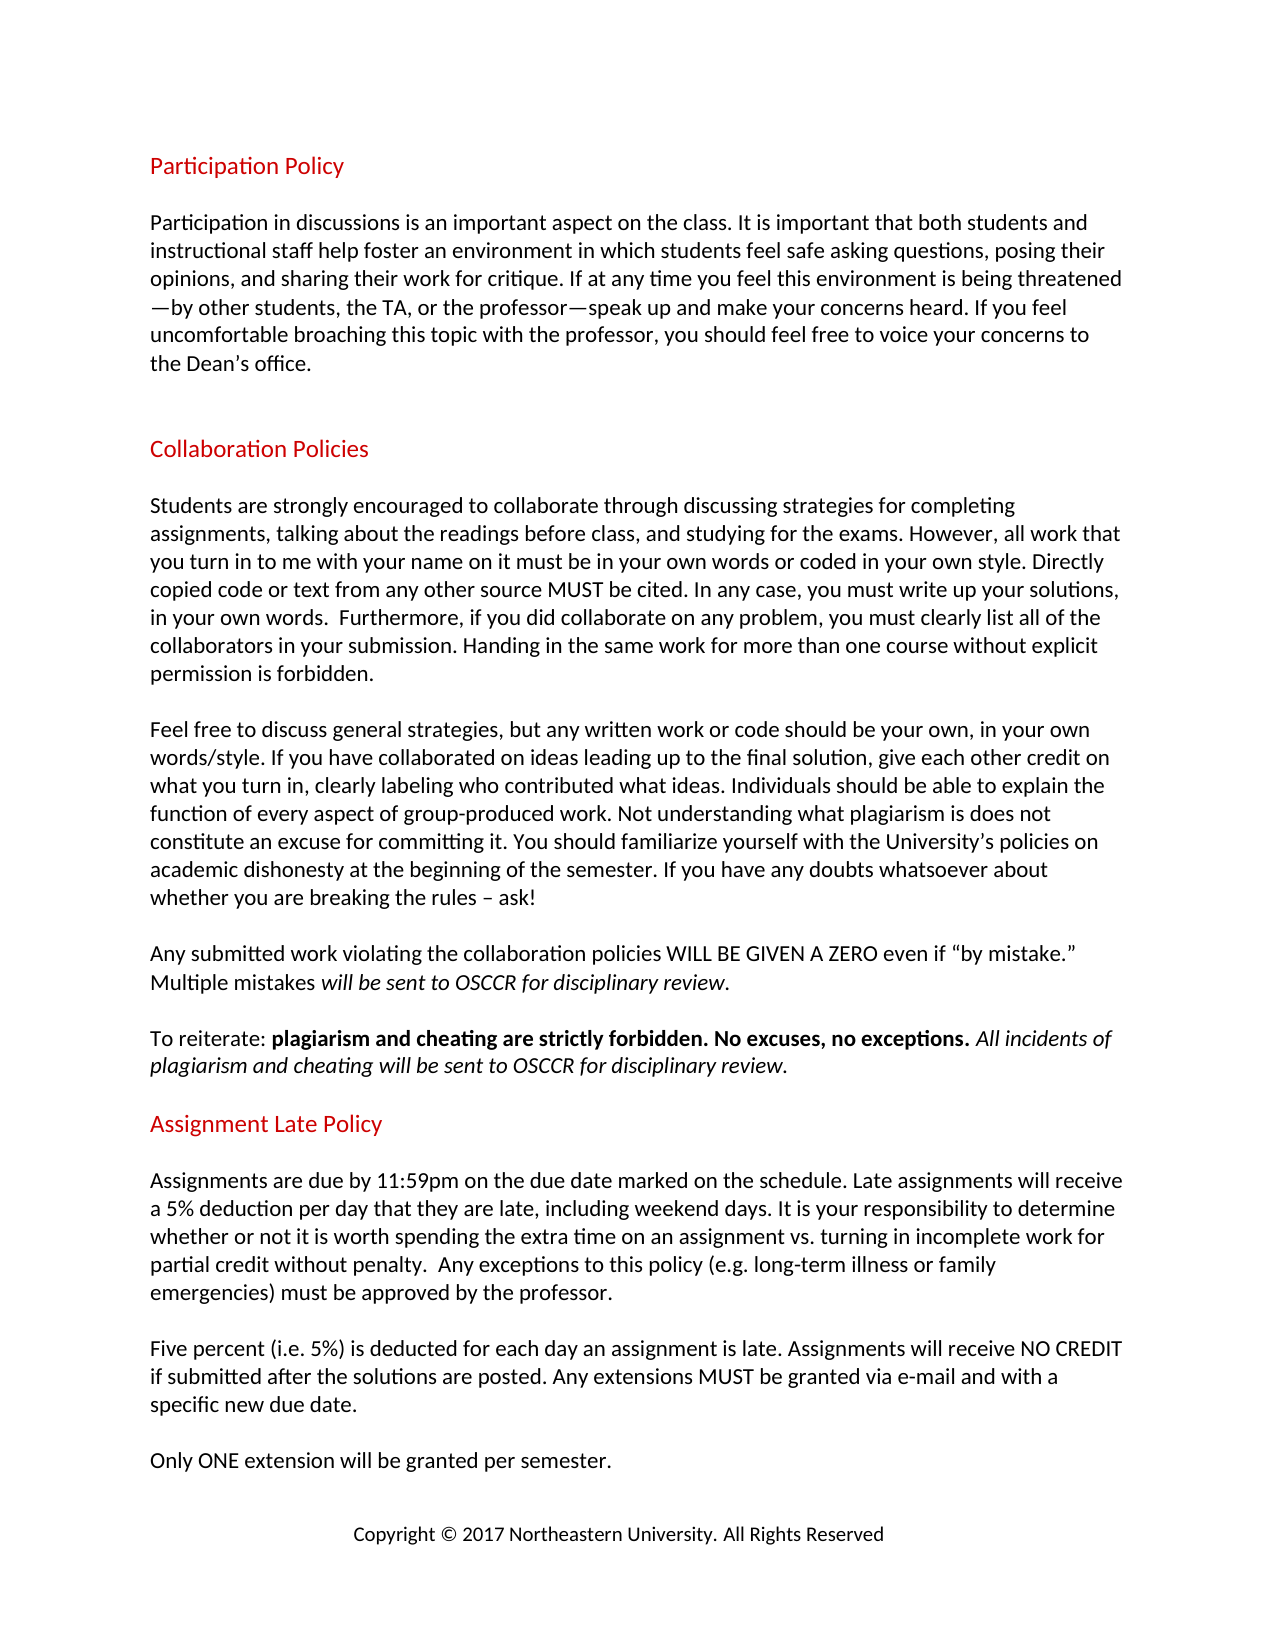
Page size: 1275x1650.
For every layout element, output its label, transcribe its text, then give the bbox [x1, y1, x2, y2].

text Students are strongly encouraged to collaborate through discussing strategies for completing assignments, talking about the readings before class, and studying for the exams. However, all work that you turn in to me with your name on it must be in your own words or coded in your own style. Directly copied code or text from any other source MUST be cited. In any case, you must write up your solutions, in your own words. Furthermore, if you did collaborate on any problem, you must clearly list all of the collaborators in your submission. Handing in the same work for more than one course without explicit permission is forbidden. [150, 491, 1125, 687]
text Participation in discussions is an important aspect on the class. It is important that both students and instructional staff help foster an environment in which students feel safe asking questions, posing their opinions, and sharing their work for critique. If at any time you feel this environment is being threatened—by other students, the TA, or the professor—speak up and make your concerns heard. If you feel uncomfortable broaching this topic with the professor, you should feel free to voice your concerns to the Dean’s office. [150, 208, 1125, 377]
text Assignments are due by 11:59pm on the due date marked on the schedule. Late assignments will receive a 5% deduction per day that they are late, including weekend days. It is your responsibility to determine whether or not it is worth spending the extra time on an assignment vs. turning in incomplete work for partial credit without penalty. Any exceptions to this policy (e.g. long-term illness or family emergencies) must be approved by the professor. [150, 1166, 1125, 1306]
text To reiterate: plagiarism and cheating are strictly forbidden. No excuses, no exceptions. All incidents of plagiarism and cheating will be sent to OSCCR for disciplinary review. [150, 1024, 1125, 1080]
text Assignment Late Policy [150, 1108, 1125, 1138]
text Any submitted work violating the collaboration policies WILL BE GIVEN A ZERO even if “by mistake.” Multiple mistakes will be sent to OSCCR for disciplinary review. [150, 939, 1125, 996]
text Only ONE extension will be granted per semester. [150, 1446, 1125, 1474]
text Feel free to discuss general strategies, but any written work or code should be your own, in your own words/style. If you have collaborated on ideas leading up to the final solution, give each other credit on what you turn in, clearly labeling who contributed what ideas. Individuals should be able to explain the function of every aspect of group-produced work. Not understanding what plagiarism is does not constitute an excuse for committing it. You should familiarize yourself with the University’s policies on academic dishonesty at the beginning of the semester. If you have any doubts whatsoever about whether you are breaking the rules – ask! [150, 715, 1125, 912]
text Five percent (i.e. 5%) is deducted for each day an assignment is late. Assignments will receive NO CREDIT if submitted after the solutions are posted. Any extensions MUST be granted via e-mail and with a specific new due date. [150, 1334, 1125, 1418]
text Collaboration Policies [150, 433, 1125, 463]
text Participation Policy [150, 150, 1125, 181]
